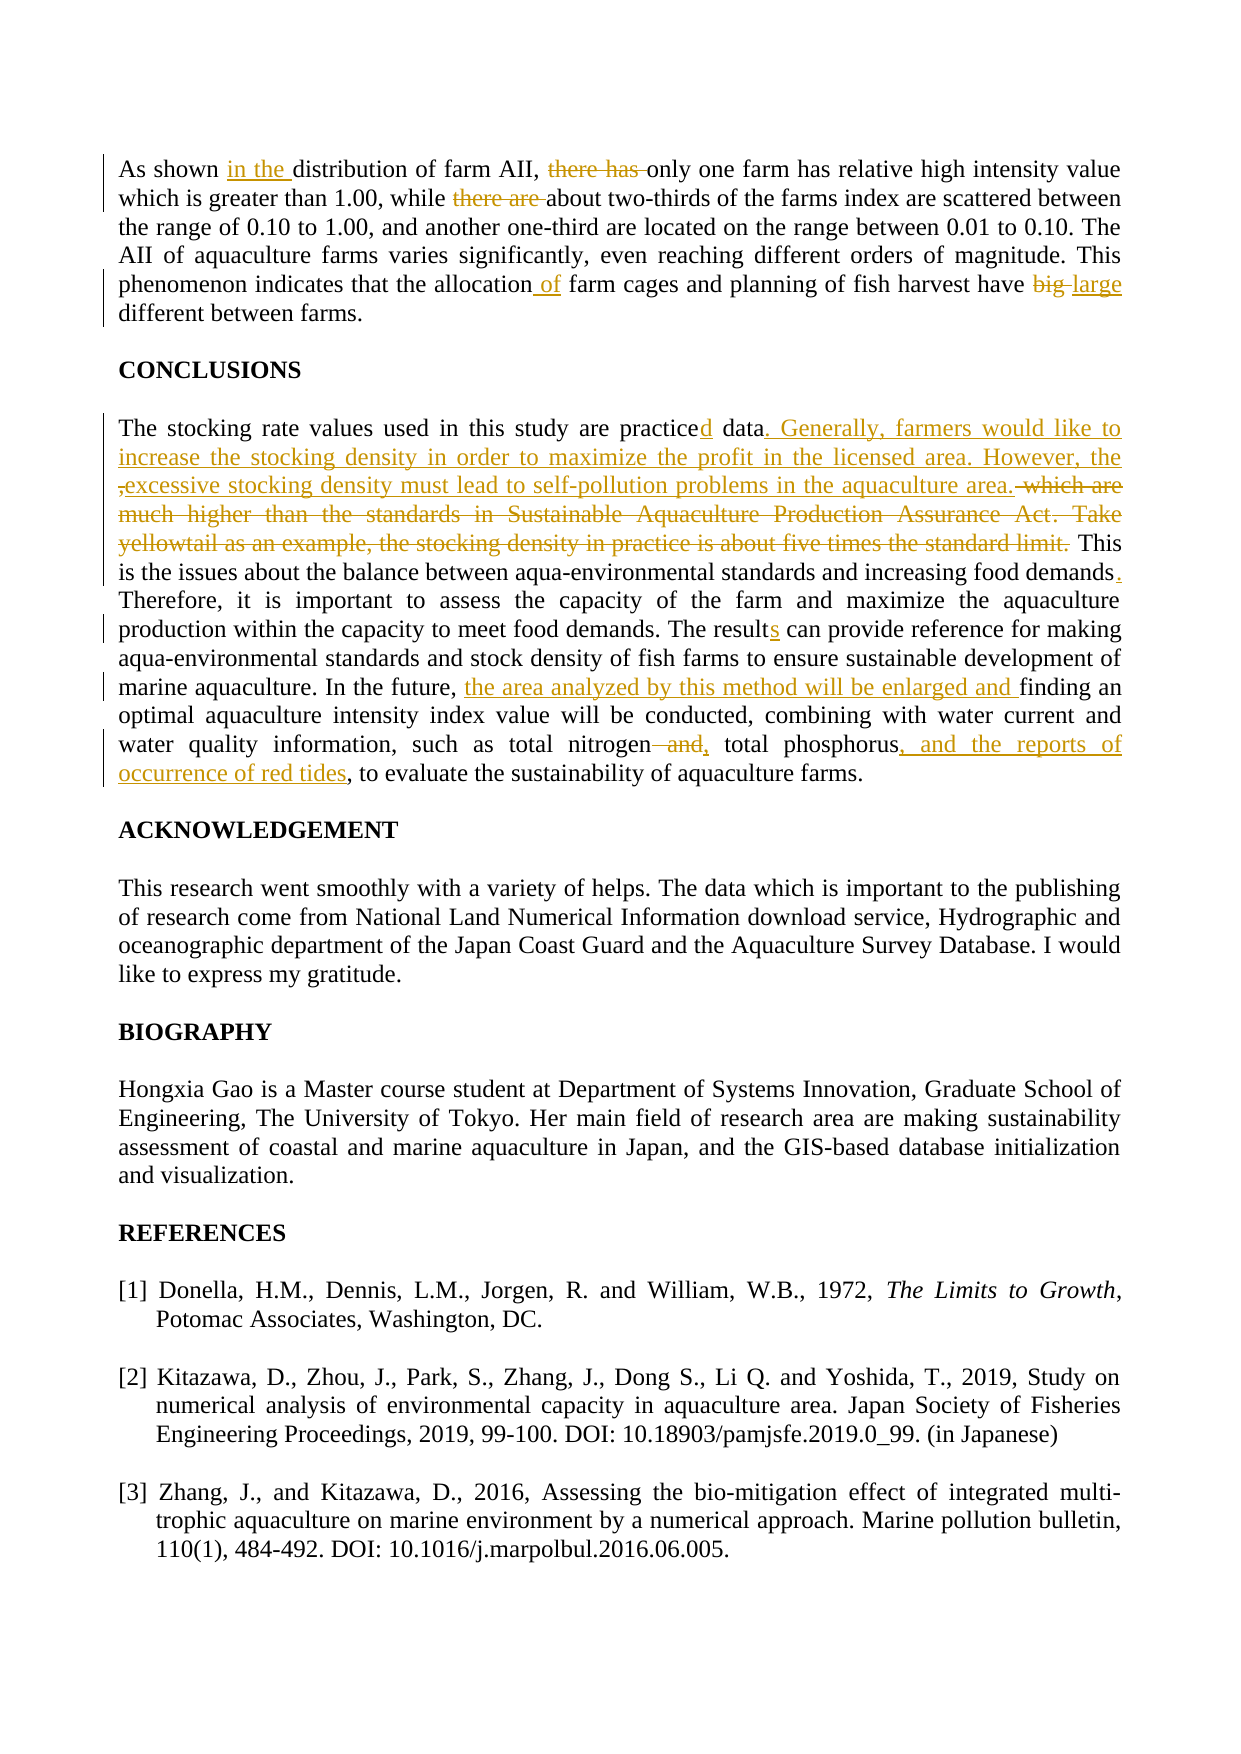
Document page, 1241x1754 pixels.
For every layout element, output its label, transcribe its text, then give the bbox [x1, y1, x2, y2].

text [1] Donella, H.M., Dennis, L.M., Jorgen, R. and William, W.B., 1972, The Limits to Growth, Potomac Associates, Washington, DC. [118, 1276, 1122, 1333]
text This research went smoothly with a variety of helps. The data which is important to the publishing of research come from National Land Numerical Information download service, Hydrographic and oceanographic department of the Japan Coast Guard and the Aquaculture Survey Database. I would like to express my gratitude. [118, 873, 1122, 988]
text [3] Zhang, J., and Kitazawa, D., 2016, Assessing the bio-mitigation effect of integrated multi-trophic aquaculture on marine environment by a numerical approach. Marine pollution bulletin, 110(1), 484-492. DOI: 10.1016/j.marpolbul.2016.06.005. [118, 1477, 1122, 1563]
subtitle ACKNOWLEDGEMENT [118, 816, 1122, 844]
subtitle REFERENCES [118, 1218, 1122, 1247]
text As shown distribution of farm AII, only one farm has relative high intensity value which is greater than 1.00, while about two-thirds of the farms index are scattered between the range of 0.10 to 1.00, and another one-third are located on the range between 0.01 to 0.10. The AII of aquaculture farms varies significantly, even reaching different orders of magnitude. This phenomenon indicates that the allocation farm cages and planning of fish harvest have different between farms. [118, 154, 1122, 327]
text The stocking rate values used in this study are practice data This is the issues about the balance between aqua-environmental standards and increasing food demands Therefore, it is important to assess the capacity of the farm and maximize the aquaculture production within the capacity to meet food demands. The result can provide reference for making aqua-environmental standards and stock density of fish farms to ensure sustainable development of marine aquaculture. In the future, finding an optimal aquaculture intensity index value will be conducted, combining with water current and water quality information, such as total nitrogen total phosphorus, to evaluate the sustainability of aquaculture farms. [118, 468, 1122, 787]
text [2] Kitazawa, D., Zhou, J., Park, S., Zhang, J., Dong S., Li Q. and Yoshida, T., 2019, Study on numerical analysis of environmental capacity in aquaculture area. Japan Society of Fisheries Engineering Proceedings, 2019, 99-100. DOI: 10.18903/pamjsfe.2019.0_99. (in Japanese) [118, 1362, 1122, 1448]
text Hongxia Gao is a Master course student at Department of Systems Innovation, Graduate School of Engineering, The University of Tokyo. Her main field of research area are making sustainability assessment of coastal and marine aquaculture in Japan, and the GIS-based database initialization and visualization. [118, 1074, 1122, 1189]
subtitle CONCLUSIONS [118, 356, 1122, 384]
subtitle BIOGRAPHY [118, 1017, 1122, 1046]
text The stocking rate values used in this study are practice data This is the issues about the balance between aqua-environmental standards and increasing food demands Therefore, it is important to assess the capacity of the farm and maximize the aquaculture production within the capacity to meet food demands. The result can provide reference for making aqua-environmental standards and stock density of fish farms to ensure sustainable development of marine aquaculture. In the future, finding an optimal aquaculture intensity index value will be conducted, combining with water current and water quality information, such as total nitrogen total phosphorus, to evaluate the sustainability of aquaculture farms. [118, 413, 1122, 467]
